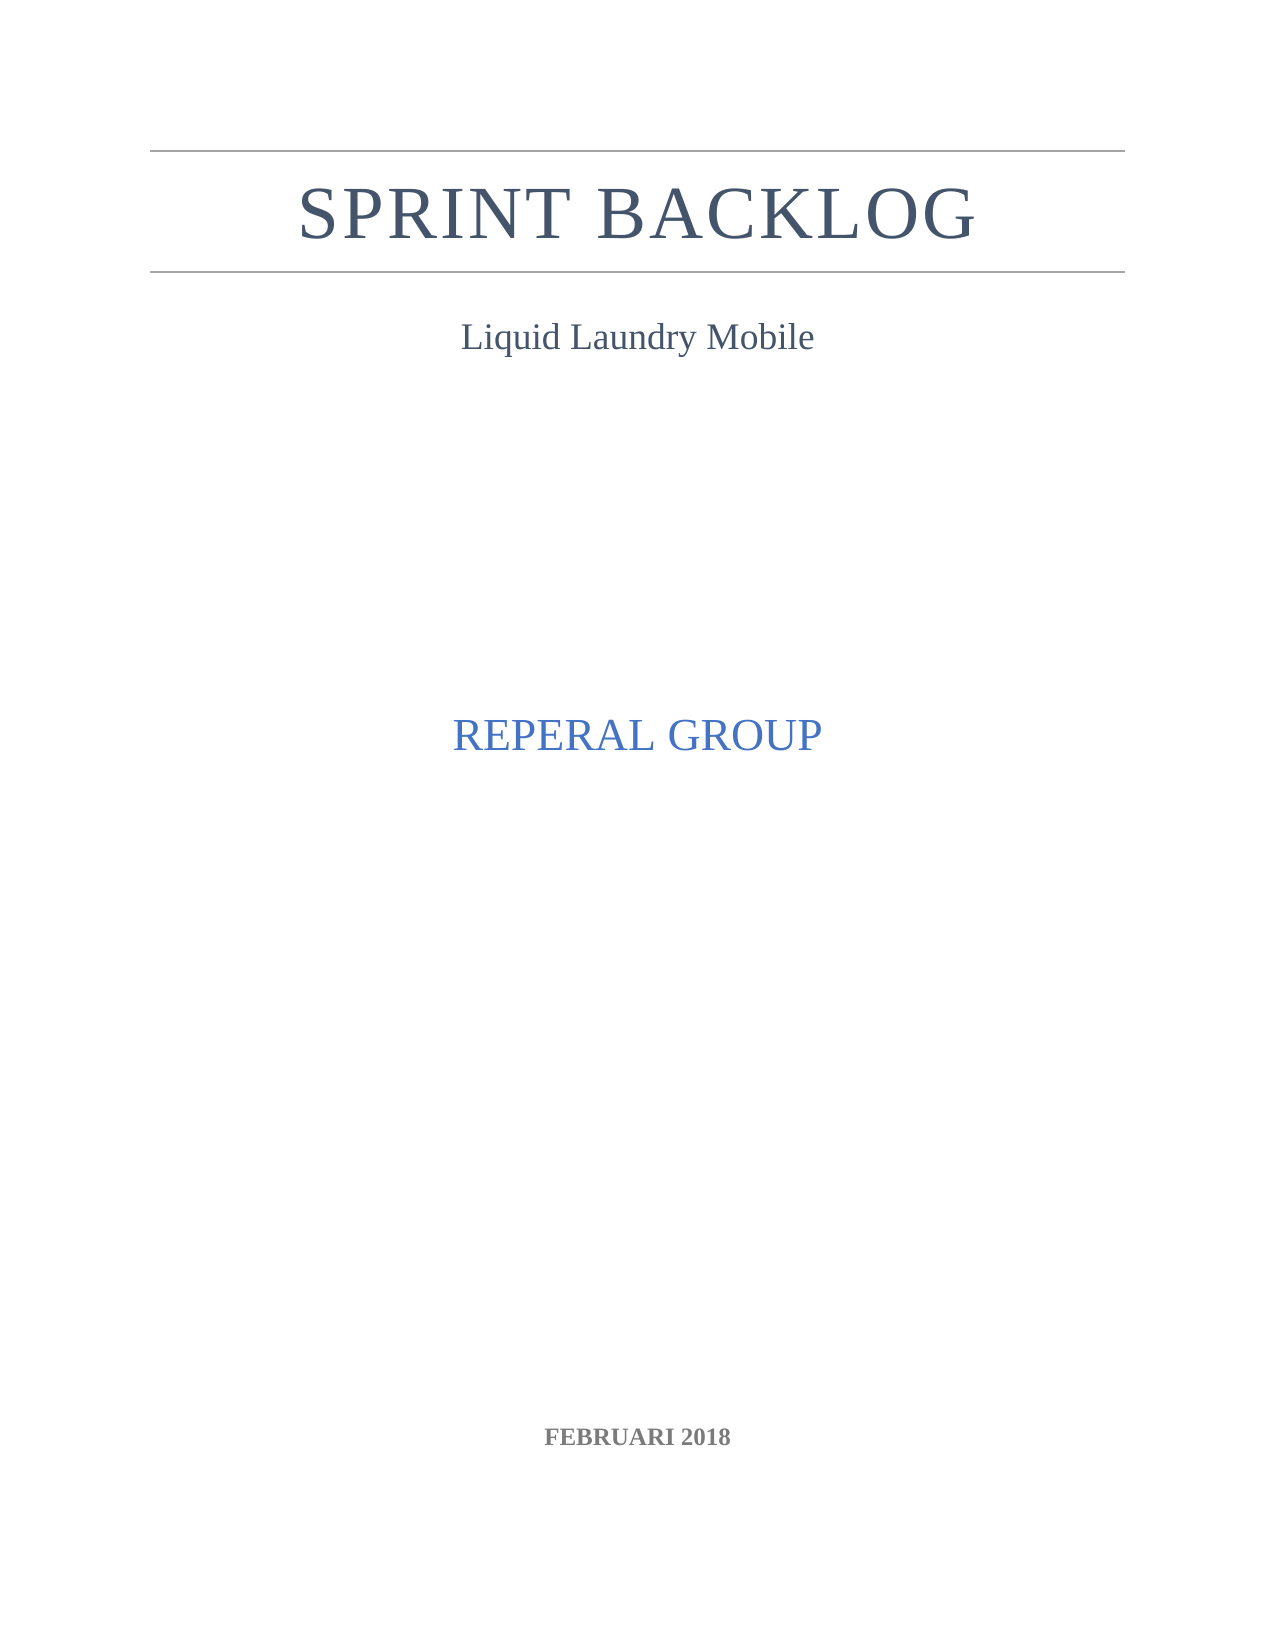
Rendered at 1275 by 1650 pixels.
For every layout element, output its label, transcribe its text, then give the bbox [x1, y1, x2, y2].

subtitle Liquid Laundry Mobile [150, 314, 1125, 357]
title SPRINT BACKLOG [150, 152, 1125, 271]
text REPERAL GROUP [150, 708, 1125, 761]
text FEBRUARI 2018 [150, 1422, 1125, 1451]
